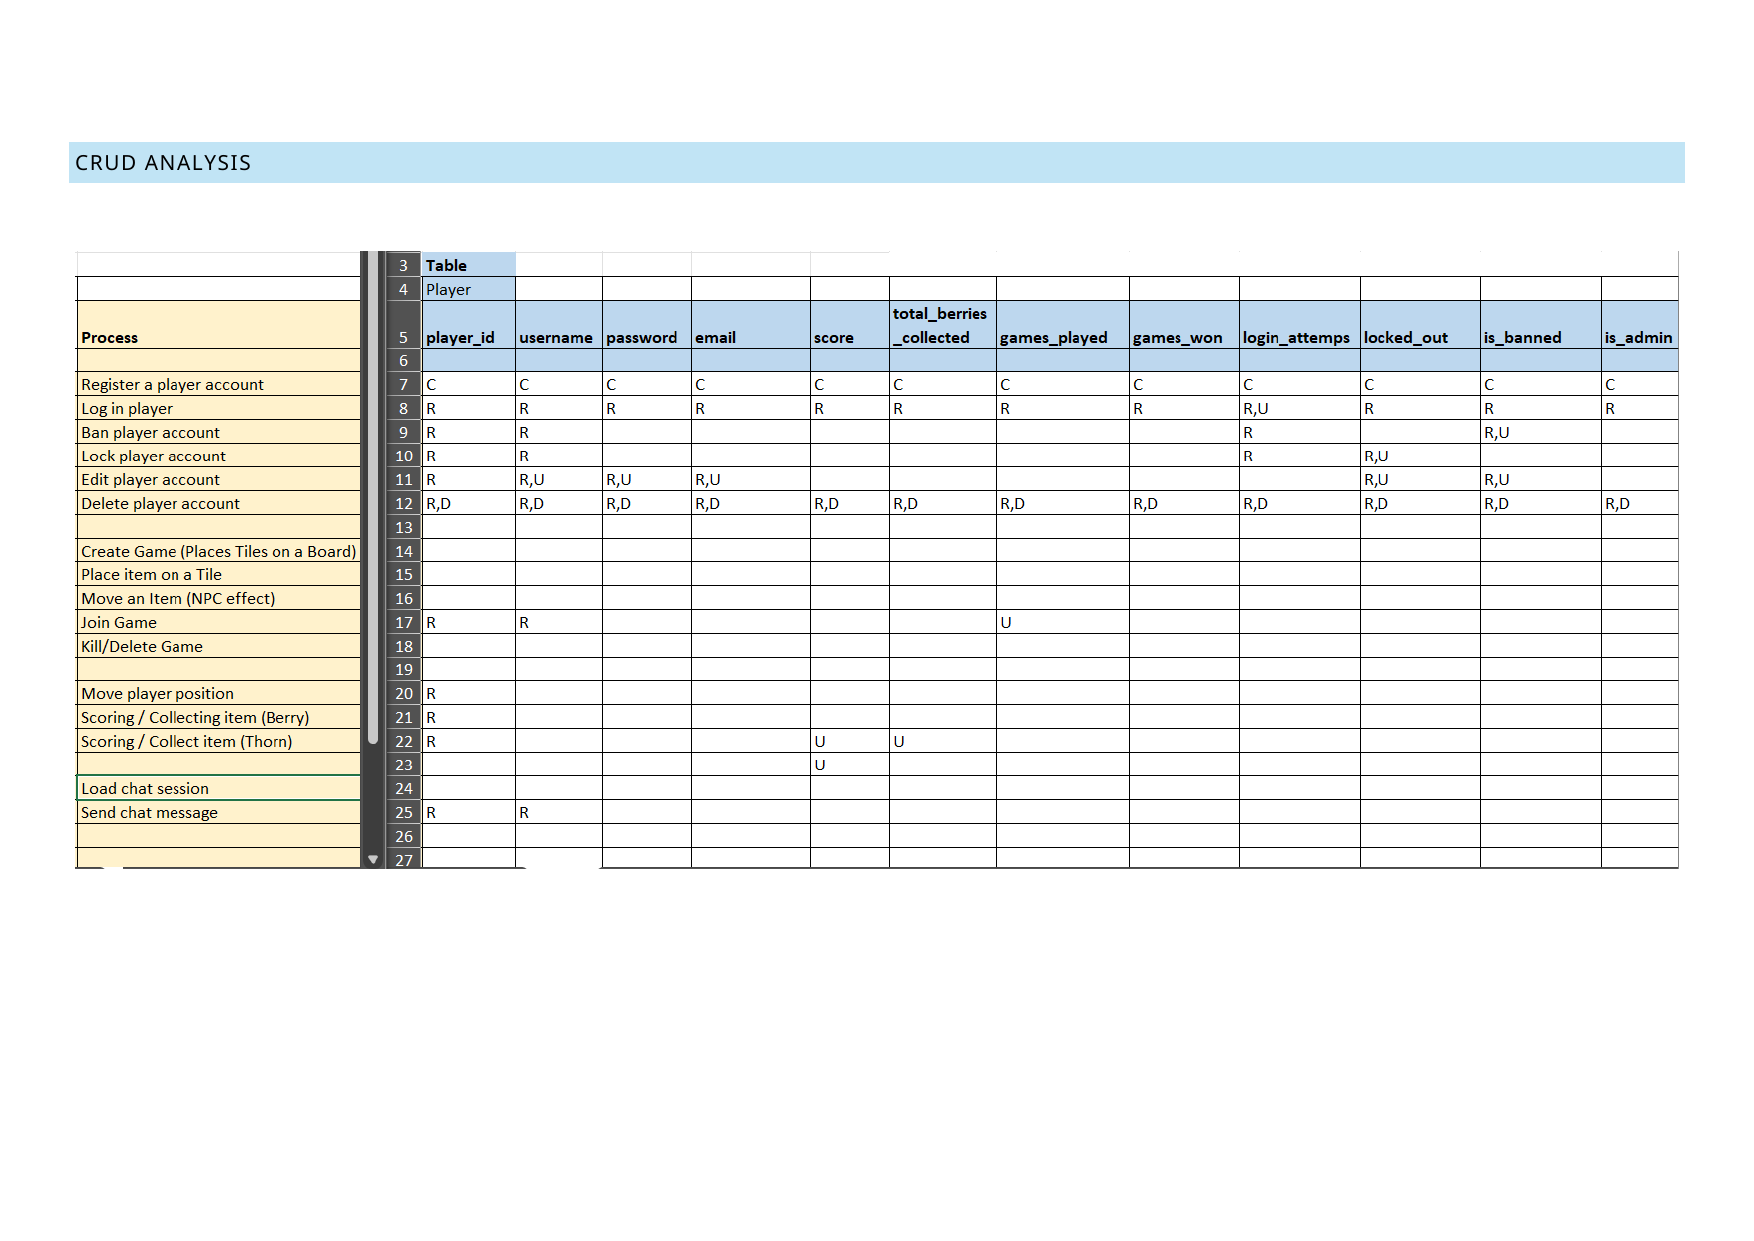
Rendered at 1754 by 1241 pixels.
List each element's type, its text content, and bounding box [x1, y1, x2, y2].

picture [75, 251, 1679, 869]
subtitle CRUD Analysis [75, 149, 1679, 177]
